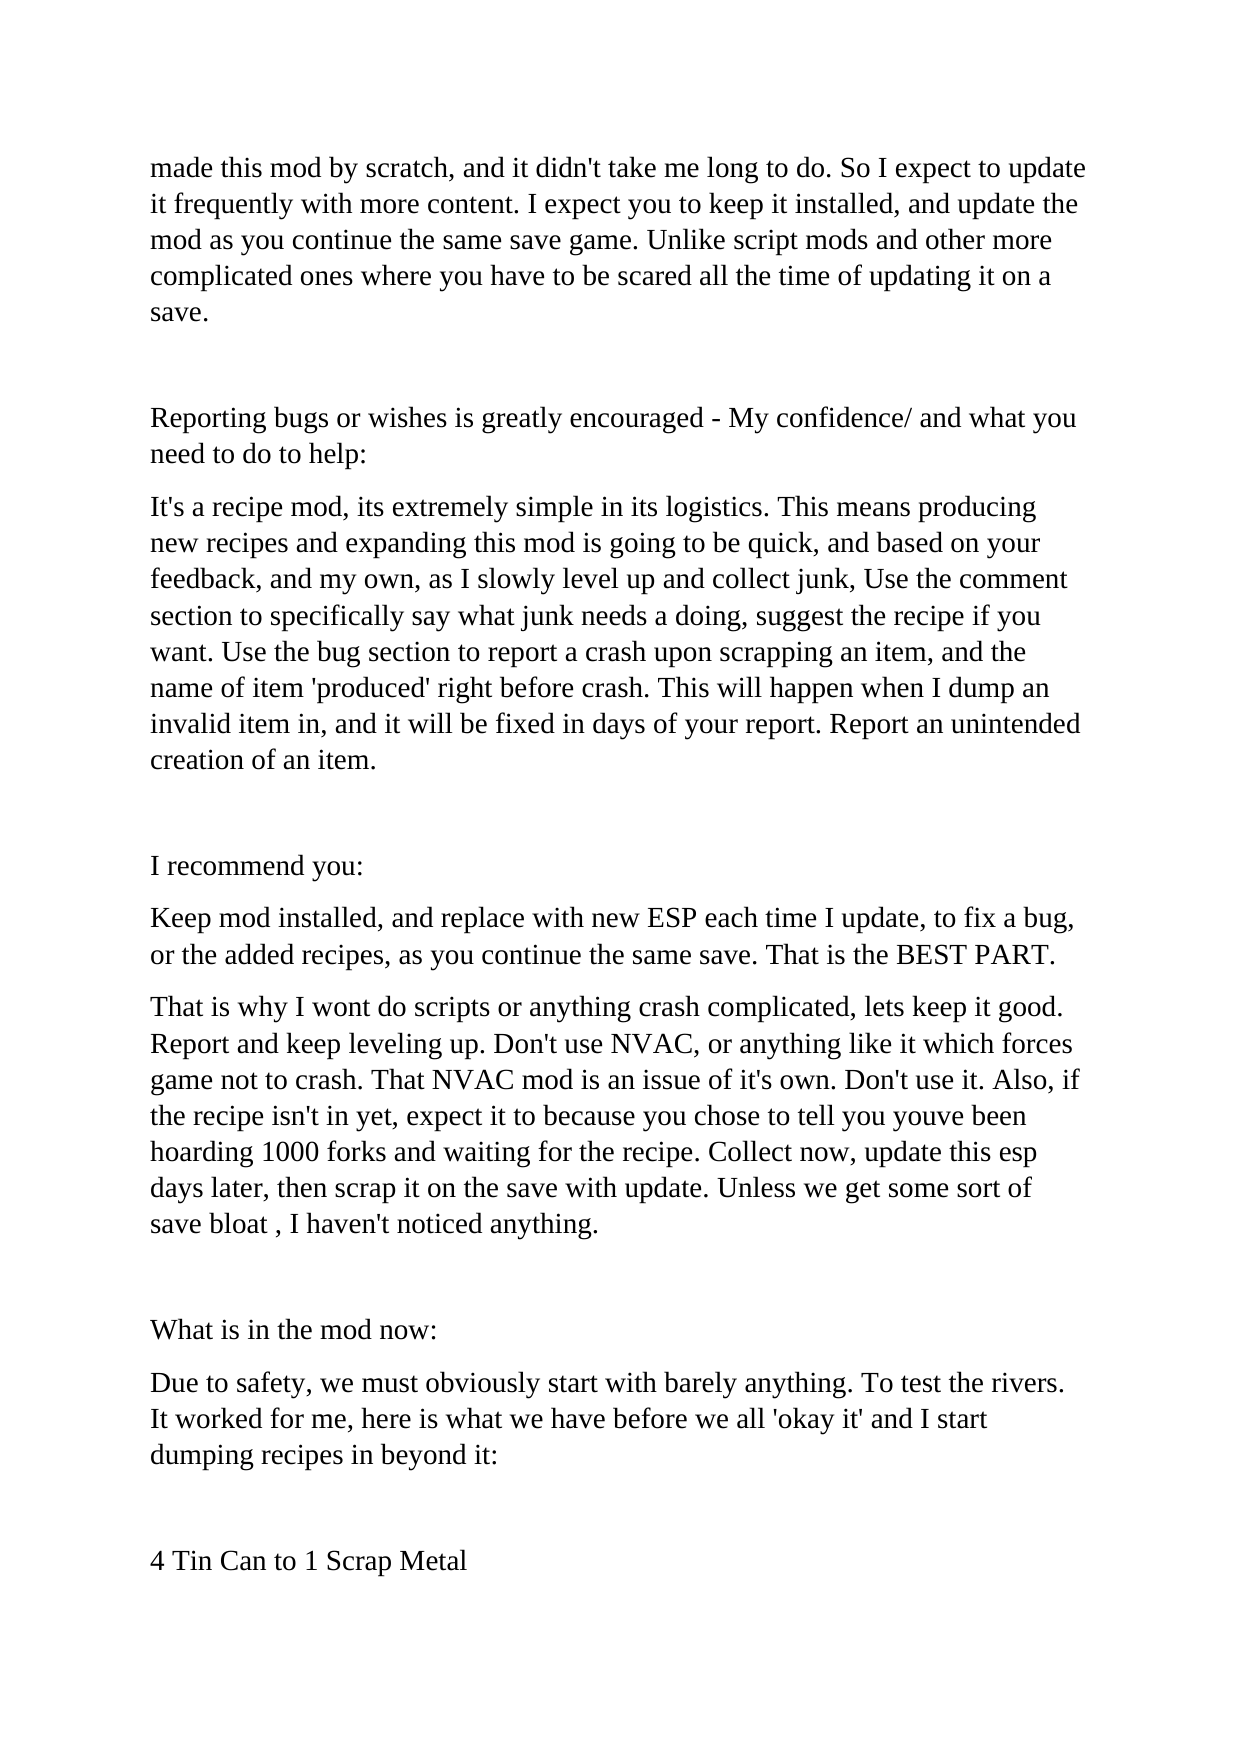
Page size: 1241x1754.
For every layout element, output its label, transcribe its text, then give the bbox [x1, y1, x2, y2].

text That is why I wont do scripts or anything crash complicated, lets keep it good. Report and keep leveling up. Don't use NVAC, or anything like it which forces game not to crash. That NVAC mod is an issue of it's own. Don't use it. Also, if the recipe isn't in yet, expect it to because you chose to tell you youve been hoarding 1000 forks and waiting for the recipe. Collect now, update this esp days later, then scrap it on the save with update. Unless we get some sort of save bloat , I haven't noticed anything. [150, 989, 1090, 1240]
text It's a recipe mod, its extremely simple in its logistics. This means producing new recipes and expanding this mod is going to be quick, and based on your feedback, and my own, as I slowly level up and collect junk, Use the comment section to specifically say what junk needs a doing, suggest the recipe if you want. Use the bug section to report a crash upon scrapping an item, and the name of item 'produced' right before crash. This will happen when I dump an invalid item in, and it will be fixed in days of your report. Report an unintended creation of an item. [150, 489, 1090, 776]
text I recommend you: [150, 848, 1090, 881]
text Reporting bugs or wishes is greatly encouraged - My confidence/ and what you need to do to help: [150, 400, 1090, 470]
text What is in the mod now: [150, 1312, 1090, 1346]
text 4 Tin Can to 1 Scrap Metal [150, 1543, 1090, 1576]
text Keep mod installed, and replace with new ESP each time I update, to fix a bug, or the added recipes, as you continue the same save. That is the BEST PART. [150, 901, 1090, 970]
text Due to safety, we must obviously start with barely anything. To test the rivers. It worked for me, here is what we have before we all 'okay it' and I start dumping recipes in beyond it: [150, 1365, 1090, 1471]
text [150, 150, 1090, 328]
